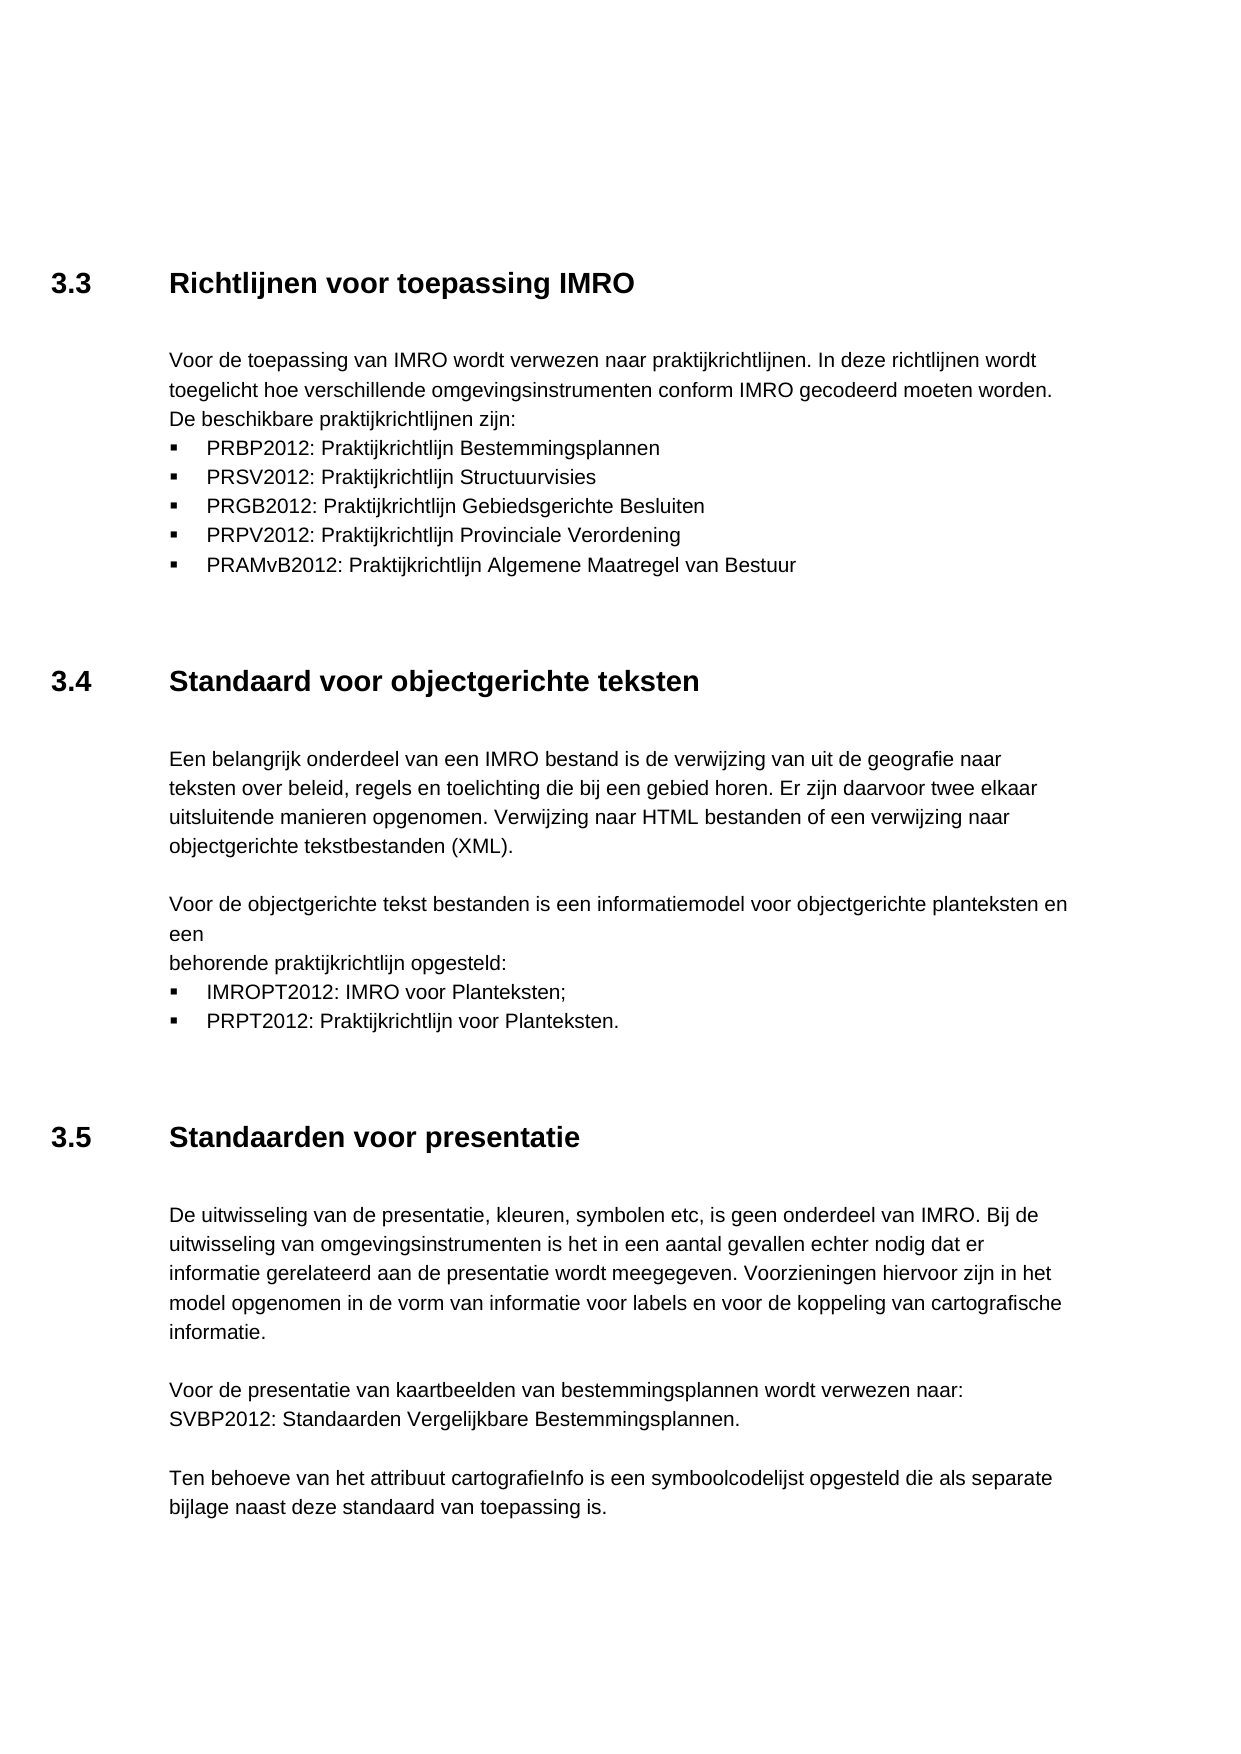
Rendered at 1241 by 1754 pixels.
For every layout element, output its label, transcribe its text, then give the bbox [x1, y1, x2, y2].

list IMROPT2012: IMRO voor Planteksten; [169, 974, 1071, 1004]
text Voor de presentatie van kaartbeelden van bestemmingsplannen wordt verwezen naar: [169, 1373, 1071, 1402]
text Een belangrijk onderdeel van een IMRO bestand is de verwijzing van uit de geografie naar teksten over beleid, regels en toelichting die bij een gebied horen. Er zijn daarvoor twee elkaar uitsluitende manieren opgenomen. Verwijzing naar HTML bestanden of een verwijzing naar objectgerichte tekstbestanden (XML). [169, 741, 1071, 858]
text Voor de toepassing van IMRO wordt verwezen naar praktijkrichtlijnen. In deze richtlijnen wordt toegelicht hoe verschillende omgevingsinstrumenten conform IMRO gecodeerd moeten worden. De beschikbare praktijkrichtlijnen zijn: [169, 343, 1071, 431]
list PRBP2012: Praktijkrichtlijn Bestemmingsplannen [169, 431, 1071, 460]
subtitle Richtlijnen voor toepassing IMRO [51, 266, 1071, 299]
list PRPT2012: Praktijkrichtlijn voor Planteksten. [169, 1004, 1071, 1033]
text De uitwisseling van de presentatie, kleuren, symbolen etc, is geen onderdeel van IMRO. Bij de uitwisseling van omgevingsinstrumenten is het in een aantal gevallen echter nodig dat er informatie gerelateerd aan de presentatie wordt meegegeven. Voorzieningen hiervoor zijn in het model opgenomen in de vorm van informatie voor labels en voor de koppeling van cartografische informatie. [169, 1198, 1071, 1343]
text Voor de objectgerichte tekst bestanden is een informatiemodel voor objectgerichte planteksten en een [169, 887, 1071, 945]
subtitle Standaarden voor presentatie [51, 1120, 1071, 1154]
list PRSV2012: Praktijkrichtlijn Structuurvisies [169, 460, 1071, 489]
text SVBP2012: Standaarden Vergelijkbare Bestemmingsplannen. [169, 1402, 1071, 1431]
text behorende praktijkrichtlijn opgesteld: [169, 945, 1071, 974]
list PRAMvB2012: Praktijkrichtlijn Algemene Maatregel van Bestuur [169, 547, 1071, 576]
subtitle Standaard voor objectgerichte teksten [51, 664, 1071, 697]
list PRPV2012: Praktijkrichtlijn Provinciale Verordening [169, 518, 1071, 547]
list PRGB2012: Praktijkrichtlijn Gebiedsgerichte Besluiten [169, 489, 1071, 518]
text Ten behoeve van het attribuut cartografieInfo is een symboolcodelijst opgesteld die als separate bijlage naast deze standaard van toepassing is. [169, 1460, 1071, 1518]
